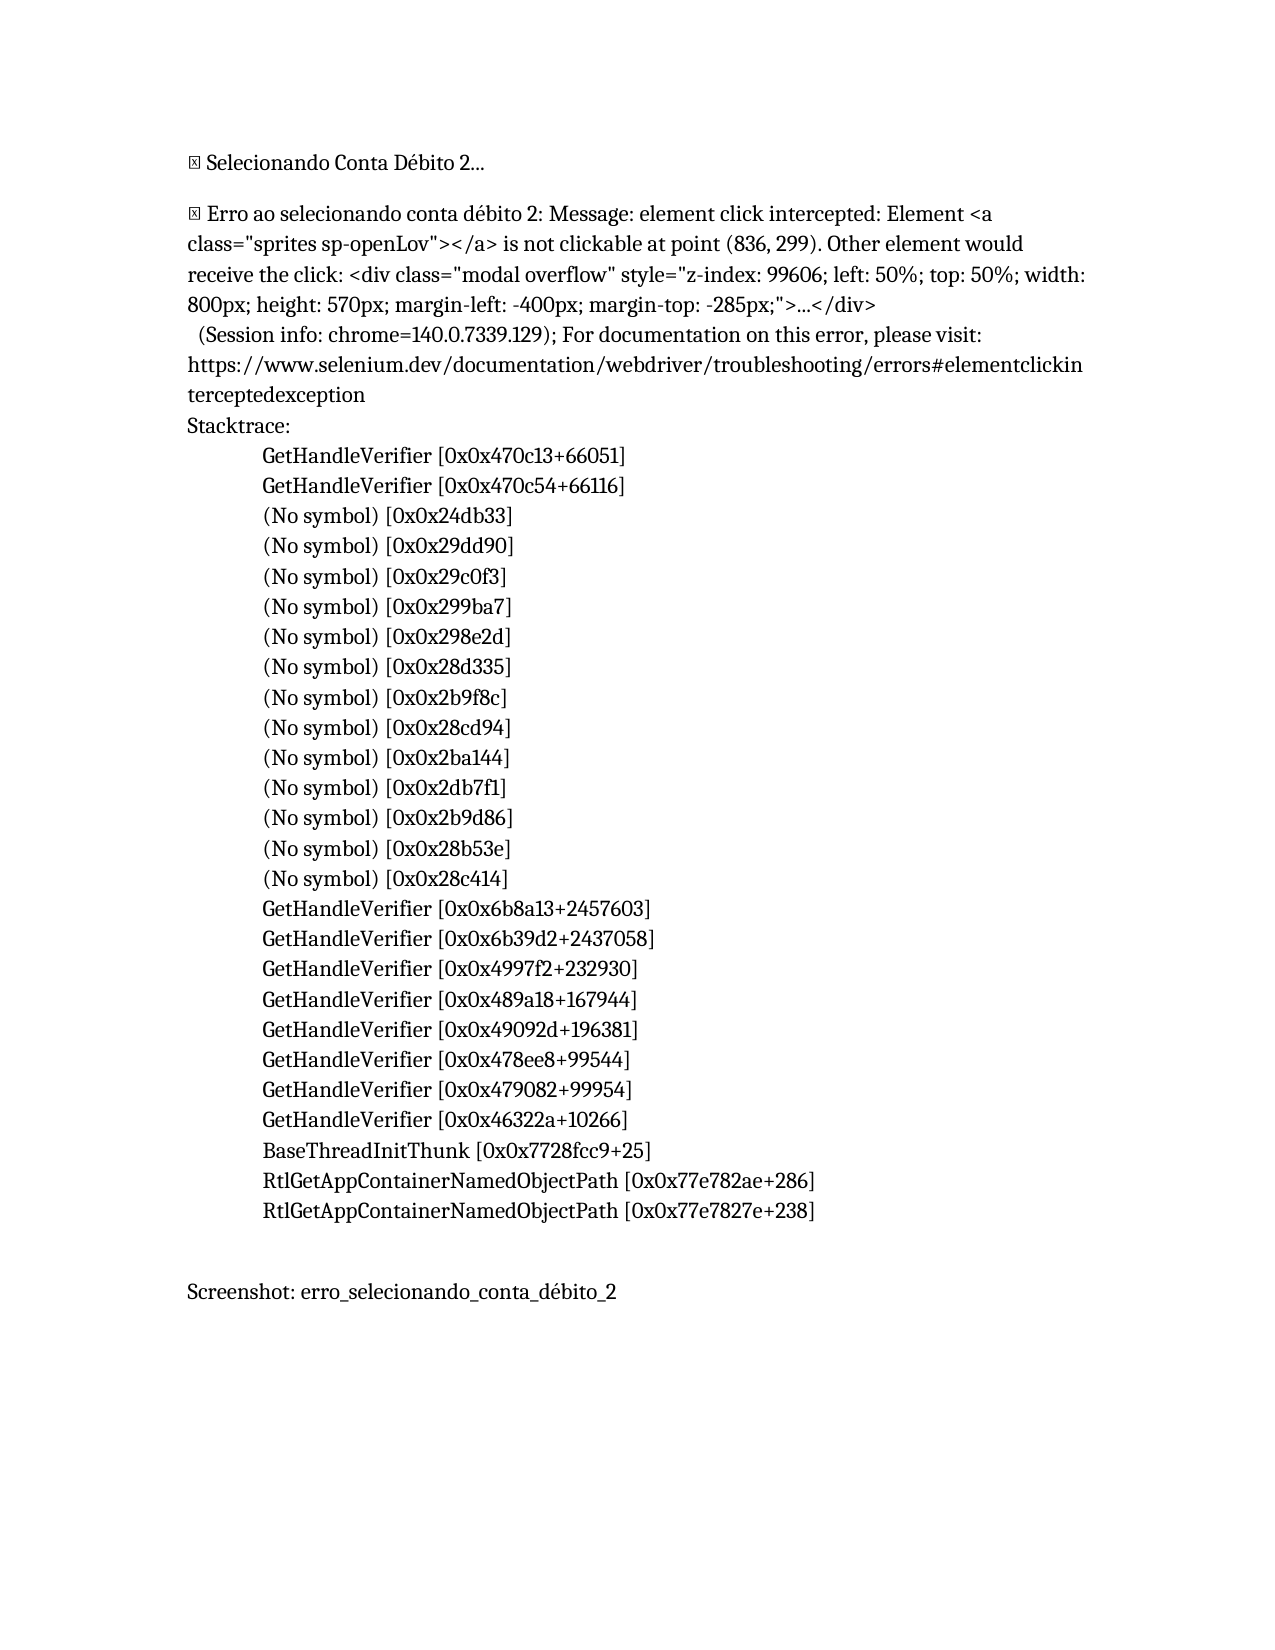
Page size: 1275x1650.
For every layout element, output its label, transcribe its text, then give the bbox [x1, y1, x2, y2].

text 🔄 Selecionando Conta Débito 2... [187, 150, 1087, 176]
text ❌ Erro ao selecionando conta débito 2: Message: element click intercepted: Element <a class="sprites sp-openLov"></a> is not clickable at point (836, 299). Other element would receive the click: <div class="modal overflow" style="z-index: 99606; left: 50%; top: 50%; width: 800px; height: 570px; margin-left: -400px; margin-top: -285px;">...</div> (Session info: chrome=140.0.7339.129); For documentation on this error, please visit: https://www.selenium.dev/documentation/webdriver/troubleshooting/errors#elementclickinterceptedexception Stacktrace: GetHandleVerifier [0x0x470c13+66051] GetHandleVerifier [0x0x470c54+66116] (No symbol) [0x0x24db33] (No symbol) [0x0x29dd90] (No symbol) [0x0x29c0f3] (No symbol) [0x0x299ba7] (No symbol) [0x0x298e2d] (No symbol) [0x0x28d335] (No symbol) [0x0x2b9f8c] (No symbol) [0x0x28cd94] (No symbol) [0x0x2ba144] (No symbol) [0x0x2db7f1] (No symbol) [0x0x2b9d86] (No symbol) [0x0x28b53e] (No symbol) [0x0x28c414] GetHandleVerifier [0x0x6b8a13+2457603] GetHandleVerifier [0x0x6b39d2+2437058] GetHandleVerifier [0x0x4997f2+232930] GetHandleVerifier [0x0x489a18+167944] GetHandleVerifier [0x0x49092d+196381] GetHandleVerifier [0x0x478ee8+99544] GetHandleVerifier [0x0x479082+99954] GetHandleVerifier [0x0x46322a+10266] BaseThreadInitThunk [0x0x7728fcc9+25] RtlGetAppContainerNamedObjectPath [0x0x77e782ae+286] RtlGetAppContainerNamedObjectPath [0x0x77e7827e+238] [187, 201, 1087, 1254]
text Screenshot: erro_selecionando_conta_débito_2 [187, 1279, 1087, 1306]
